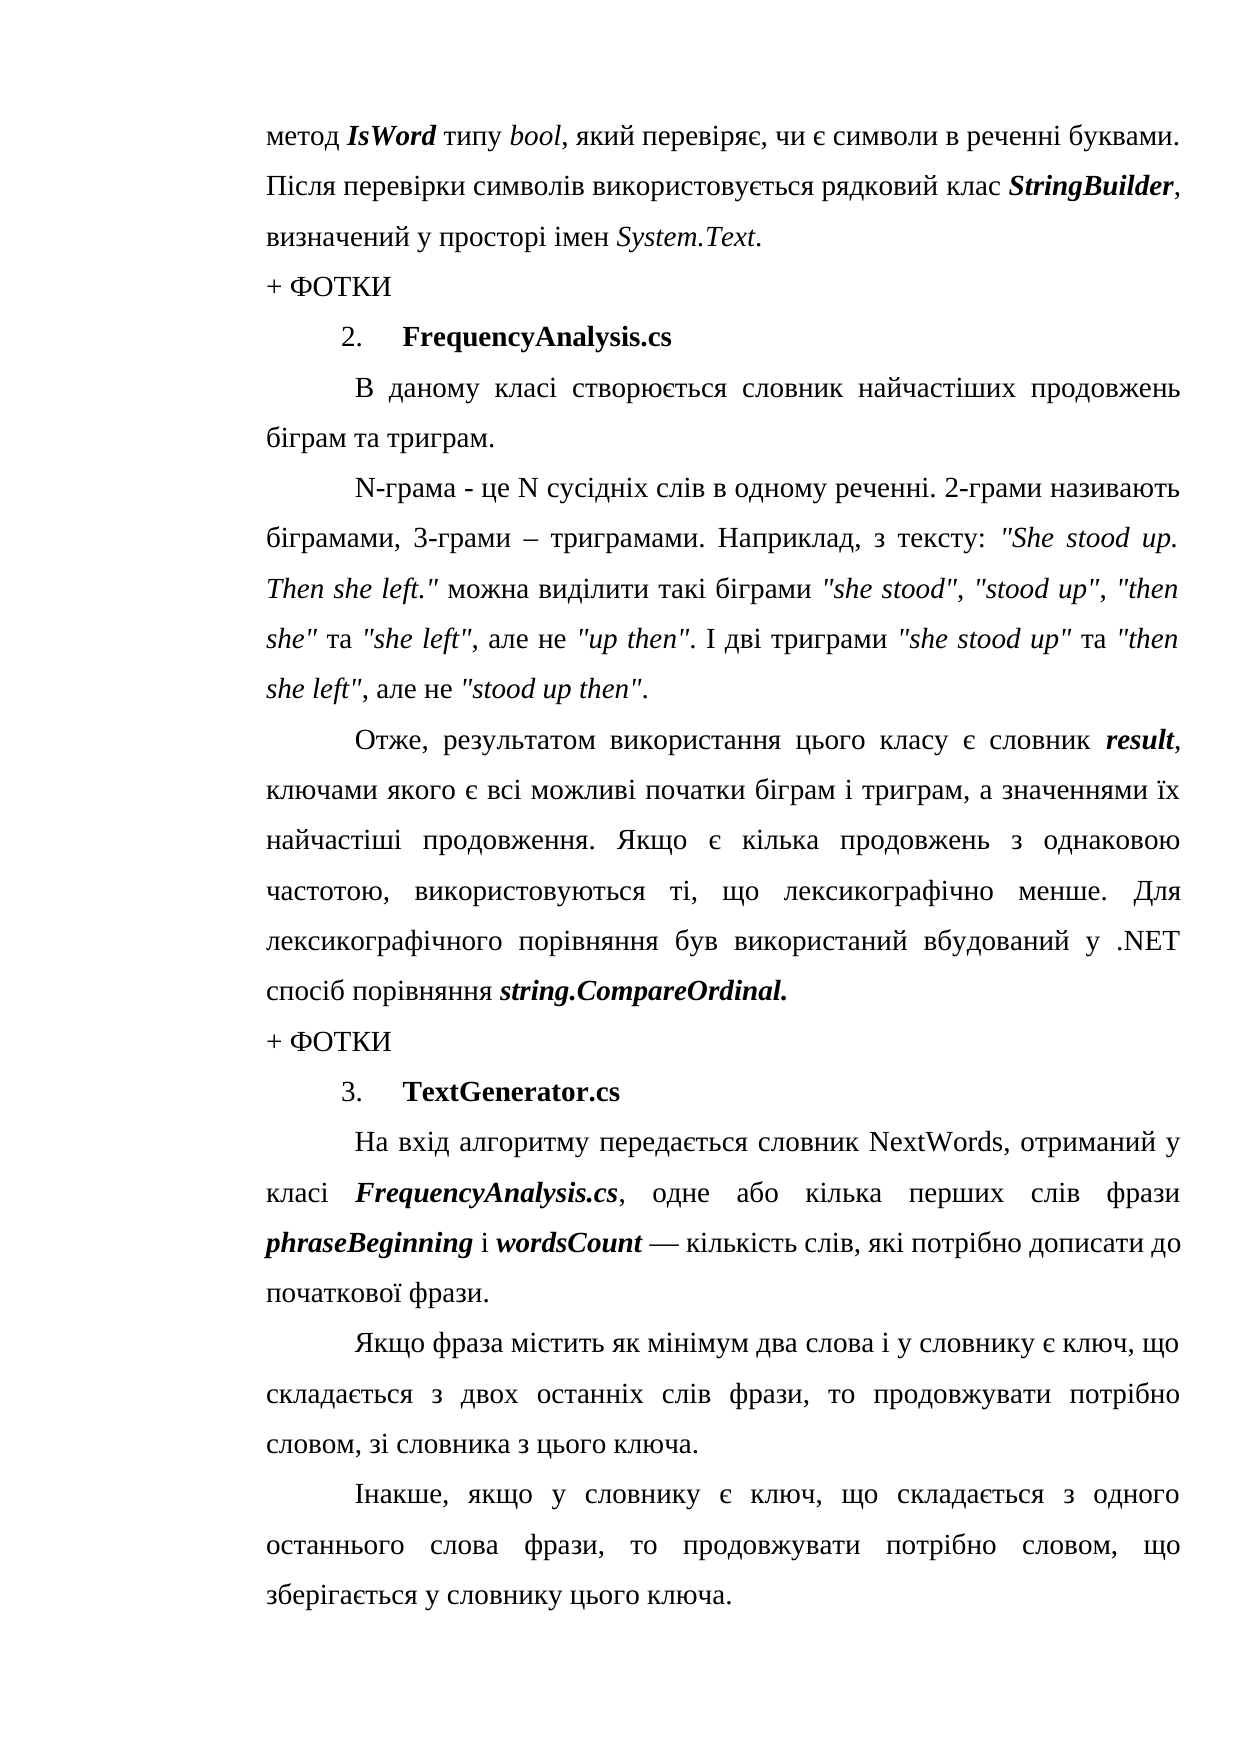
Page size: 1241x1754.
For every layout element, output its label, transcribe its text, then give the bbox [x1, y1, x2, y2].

text Якщо фраза містить як мінімум два слова і у словнику є ключ, що складається з двох останніх слів фрази, то продовжувати потрібно словом, зі словника з цього ключа. [266, 1326, 1181, 1460]
text Отже, результатом використання цього класу є словник result, ключами якого є всі можливі початки біграм і триграм, а значеннями їх найчастіші продовження. Якщо є кілька продовжень з однаковою частотою, використовуються ті, що лексикографічно менше. Для лексикографічного порівняння був використаний вбудований у .NET спосіб порівняння string.CompareOrdinal. [266, 722, 1181, 1007]
list FrequencyAnalysis.cs [252, 319, 1181, 353]
text + ФОТКИ [177, 1024, 1181, 1057]
text На вхід алгоритму передається словник NextWords, отриманий у класі FrequencyAnalysis.cs, одне або кілька перших слів фрази phraseBeginning і wordsCount — кількість слів, які потрібно дописати до початкової фрази. [266, 1124, 1181, 1309]
text Інакше, якщо у словнику є ключ, що складається з одного останнього слова фрази, то продовжувати потрібно словом, що зберігається у словнику цього ключа. [266, 1477, 1181, 1611]
text N-грама - це N сусідніх слів в одному реченні. 2-грами називають біграмами, 3-грами – триграмами. Наприклад, з тексту: "She stood up. Then she left." можна виділити такі біграми "she stood", "stood up", "then she" та "she left", але не "up then". І дві триграми "she stood up" та "then she left", але не "stood up then". [266, 470, 1181, 705]
list TextGenerator.cs [252, 1074, 1181, 1108]
text + ФОТКИ [177, 269, 1181, 303]
text В даному класі створюється словник найчастіших продовжень біграм та триграм. [266, 370, 1181, 453]
